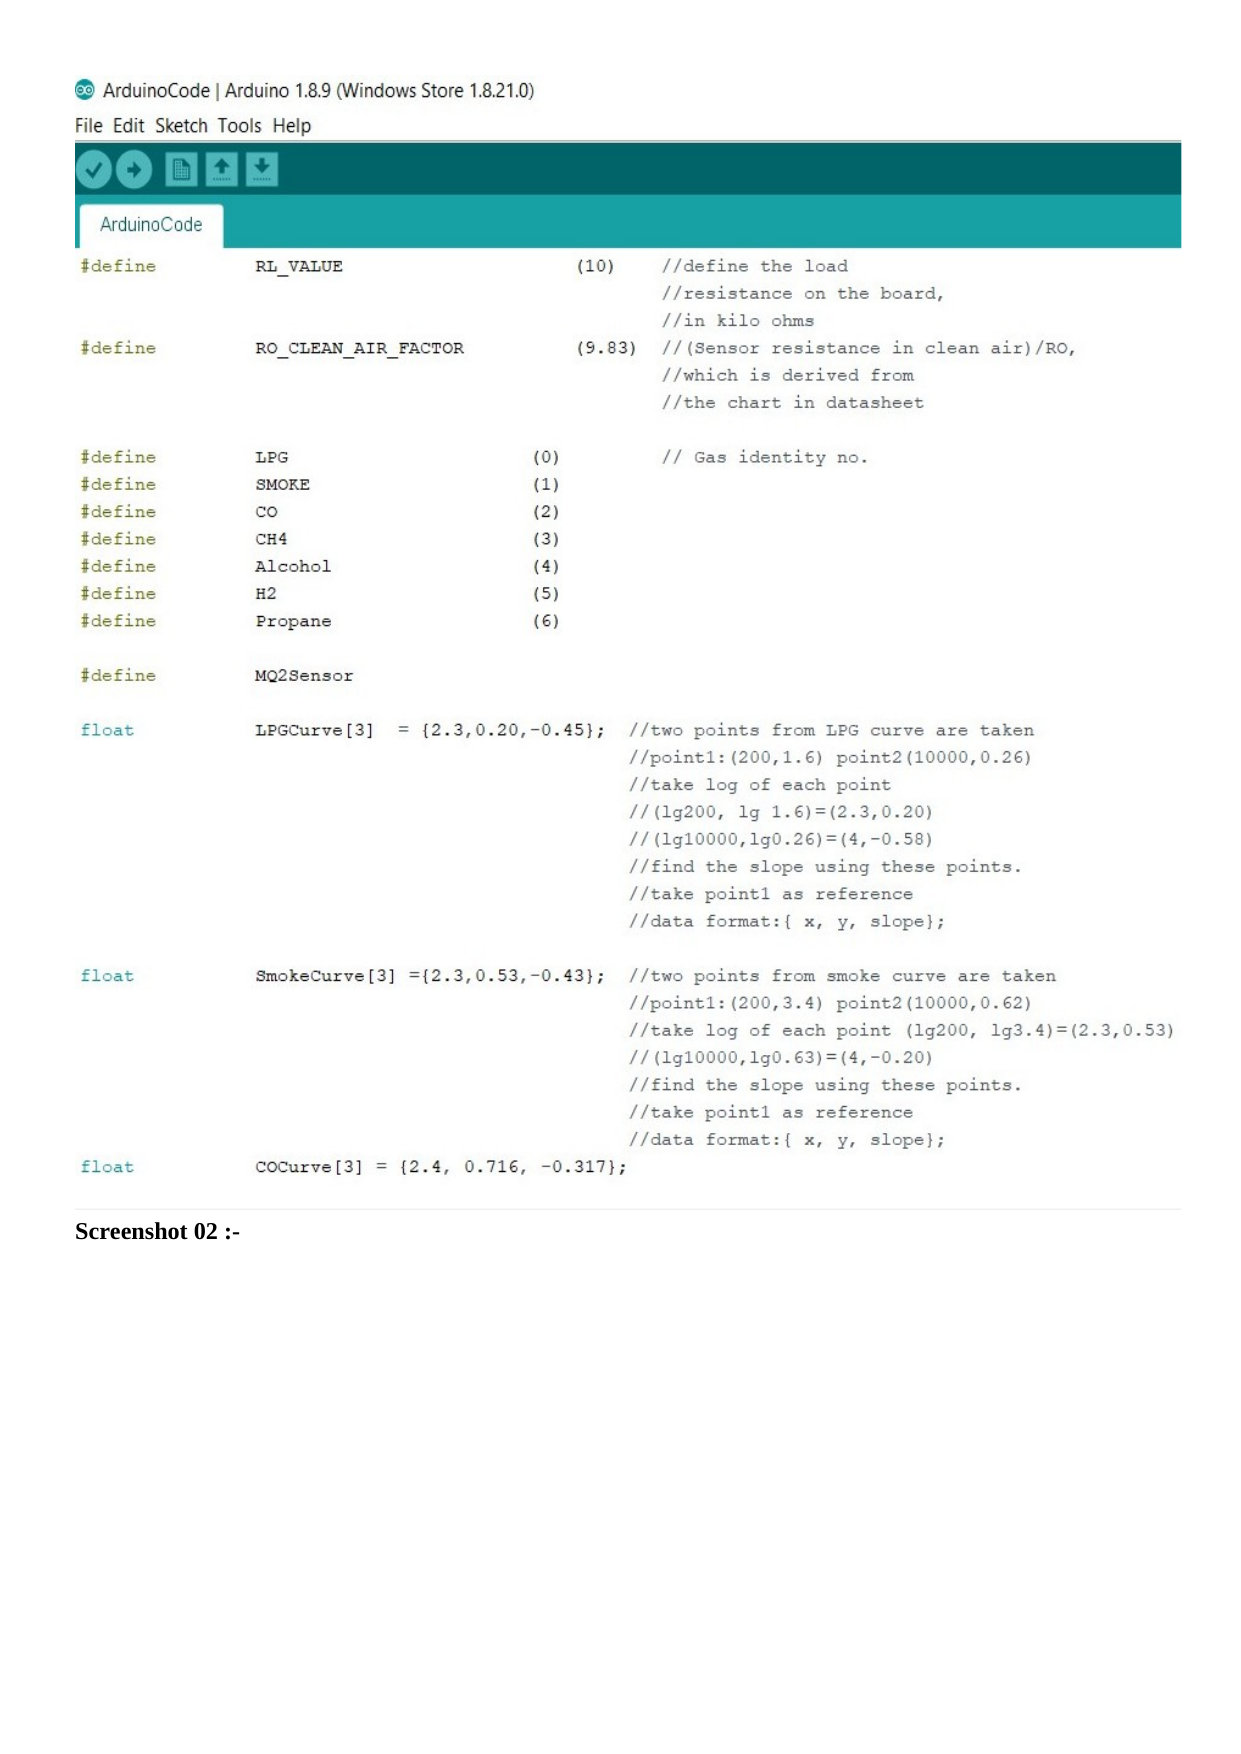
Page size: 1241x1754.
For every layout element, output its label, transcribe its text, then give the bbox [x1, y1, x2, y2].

picture [75, 75, 1182, 1210]
text Screenshot 02 :- [75, 1217, 1165, 1265]
